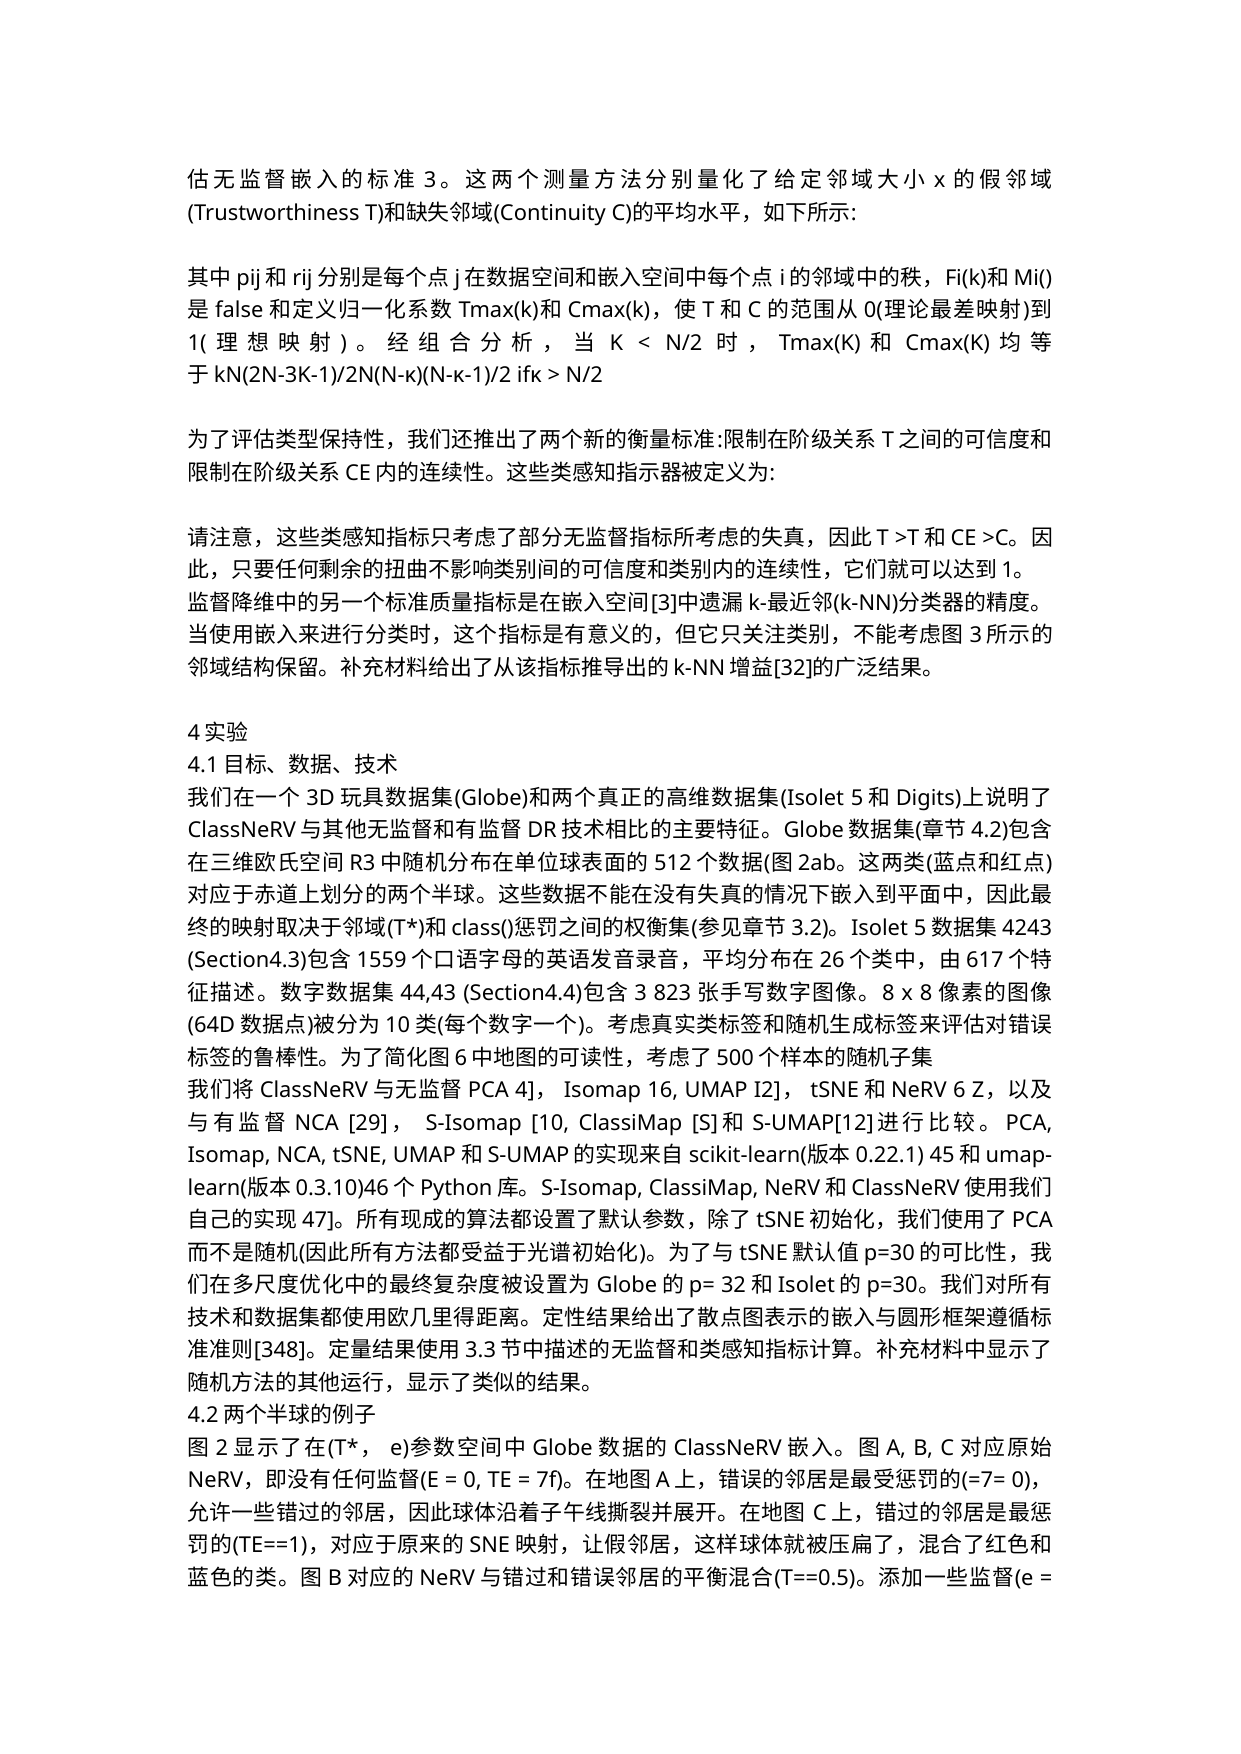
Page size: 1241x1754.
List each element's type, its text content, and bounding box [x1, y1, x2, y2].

text 我们将ClassNeRV与无监督PCA 4]， Isomap 16, UMAP I2]， tSNE和NeRV 6 Z，以及与有监督NCA [29]， S-Isomap [10, ClassiMap [S]和S-UMAP[12]进行比较。PCA, Isomap, NCA, tSNE, UMAP和S-UMAP的实现来自scikit-learn(版本0.22.1) 45和umap-learn(版本0.3.10)46个Python库。S-Isomap, ClassiMap, NeRV和ClassNeRV使用我们自己的实现47]。所有现成的算法都设置了默认参数，除了tSNE初始化，我们使用了PCA而不是随机(因此所有方法都受益于光谱初始化)。为了与tSNE默认值p=30的可比性，我们在多尺度优化中的最终复杂度被设置为Globe的p= 32和Isolet的p=30。我们对所有技术和数据集都使用欧几里得距离。定性结果给出了散点图表示的嵌入与圆形框架遵循标准准则[348]。定量结果使用3.3节中描述的无监督和类感知指标计算。补充材料中显示了随机方法的其他运行，显示了类似的结果。 [187, 1072, 1053, 1397]
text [187, 162, 1053, 227]
text 请注意，这些类感知指标只考虑了部分无监督指标所考虑的失真，因此T >T和CE >C。因此，只要任何剩余的扭曲不影响类别间的可信度和类别内的连续性，它们就可以达到1。 [187, 519, 1053, 584]
text 4.2两个半球的例子 [187, 1397, 1053, 1429]
text 我们在一个3D玩具数据集(Globe)和两个真正的高维数据集(Isolet 5和Digits)上说明了ClassNeRV与其他无监督和有监督DR技术相比的主要特征。Globe数据集(章节4.2)包含在三维欧氏空间R3中随机分布在单位球表面的512个数据(图2ab。这两类(蓝点和红点)对应于赤道上划分的两个半球。这些数据不能在没有失真的情况下嵌入到平面中，因此最终的映射取决于邻域(T*)和class()惩罚之间的权衡集(参见章节3.2)。Isolet 5数据集4243 (Section4.3)包含1559个口语字母的英语发音录音，平均分布在26个类中，由617个特征描述。数字数据集44,43 (Section4.4)包含3 823张手写数字图像。8 x 8像素的图像(64D数据点)被分为10类(每个数字一个)。考虑真实类标签和随机生成标签来评估对错误标签的鲁棒性。为了简化图6中地图的可读性，考虑了500个样本的随机子集 [187, 779, 1053, 1072]
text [187, 1429, 1053, 1592]
text 4.1目标、数据、技术 [187, 747, 1053, 779]
text 其中pij和rij分别是每个点j在数据空间和嵌入空间中每个点i的邻域中的秩，Fi(k)和Mi()是false和定义归一化系数Tmax(k)和Cmax(k)，使T和C的范围从0(理论最差映射)到1(理想映射)。经组合分析，当K < N/2时，Tmax(K)和Cmax(K)均等于kN(2N-3K-1)/2N(N-κ)(N-κ-1)/2 ifκ > N/2 [187, 259, 1053, 389]
text 为了评估类型保持性，我们还推出了两个新的衡量标准:限制在阶级关系T之间的可信度和限制在阶级关系CE内的连续性。这些类感知指示器被定义为: [187, 422, 1053, 487]
text 4实验 [187, 714, 1053, 747]
text 监督降维中的另一个标准质量指标是在嵌入空间[3]中遗漏k-最近邻(k-NN)分类器的精度。当使用嵌入来进行分类时，这个指标是有意义的，但它只关注类别，不能考虑图3所示的邻域结构保留。补充材料给出了从该指标推导出的k-NN增益[32]的广泛结果。 [187, 584, 1053, 682]
